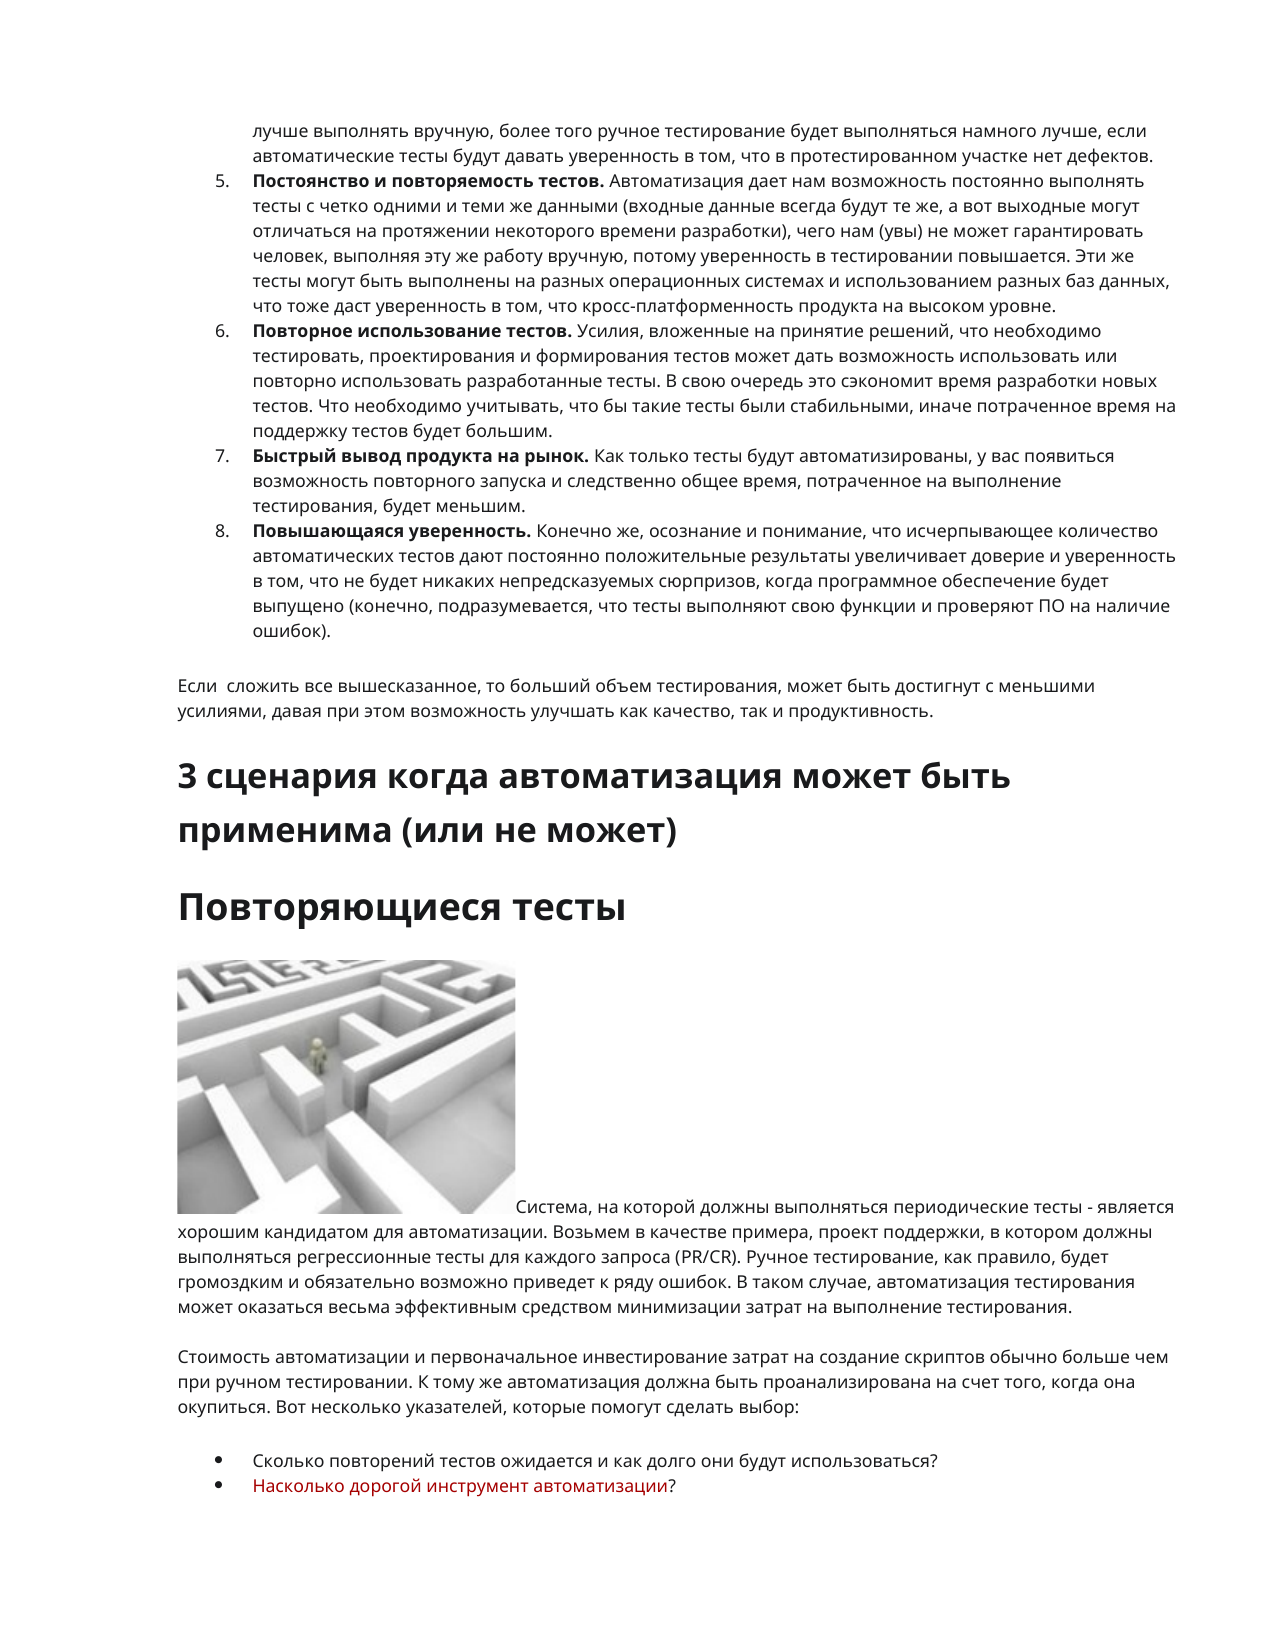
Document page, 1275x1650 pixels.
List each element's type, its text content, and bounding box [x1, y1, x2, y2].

list Быстрый вывод продукта на рынок. Как только тесты будут автоматизированы, у вас появиться возможность повторного запуска и следственно общее время, потраченное на выполнение тестирования, будет меньшим. [215, 443, 1186, 518]
picture [177, 960, 516, 1214]
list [215, 118, 1186, 168]
list Повторное использование тестов. Усилия, вложенные на принятие решений, что необходимо тестировать, проектирования и формирования тестов может дать возможность использовать или повторно использовать разработанные тесты. В свою очередь это сэкономит время разработки новых тестов. Что необходимо учитывать, что бы такие тесты были стабильными, иначе потраченное время на поддержку тестов будет большим. [215, 318, 1186, 443]
text 3 сценария когда автоматизация может быть применима (или не может) [177, 751, 1186, 852]
text Если сложить все вышесказанное, то больший объем тестирования, может быть достигнут с меньшими усилиями, давая при этом возможность улучшать как качество, так и продуктивность. [177, 672, 1186, 722]
list Насколько дорогой инструмент автоматизации? [215, 1473, 1186, 1498]
list Повышающаяся уверенность. Конечно же, осознание и понимание, что исчерпывающее количество автоматических тестов дают постоянно положительные результаты увеличивает доверие и уверенность в том, что не будет никаких непредсказуемых сюрпризов, когда программное обеспечение будет выпущено (конечно, подразумевается, что тесты выполняют свою функции и проверяют ПО на наличие ошибок). [215, 518, 1186, 643]
text Система, на которой должны выполняться периодические тесты - является хорошим кандидатом для автоматизации. Возьмем в качестве примера, проект поддержки, в котором должны выполняться регрессионные тесты для каждого запроса (PR/CR). Ручное тестирование, как правило, будет громоздким и обязательно возможно приведет к ряду ошибок. В таком случае, автоматизация тестирования может оказаться весьма эффективным средством минимизации затрат на выполнение тестирования. Стоимость автоматизации и первоначальное инвестирование затрат на создание скриптов обычно больше чем при ручном тестировании. К тому же автоматизация должна быть проанализирована на счет того, когда она окупиться. Вот несколько указателей, которые помогут сделать выбор: [177, 960, 1186, 1419]
list Постоянство и повторяемость тестов. Автоматизация дает нам возможность постоянно выполнять тесты с четко одними и теми же данными (входные данные всегда будут те же, а вот выходные могут отличаться на протяжении некоторого времени разработки), чего нам (увы) не может гарантировать человек, выполняя эту же работу вручную, потому уверенность в тестировании повышается. Эти же тесты могут быть выполнены на разных операционных системах и использованием разных баз данных, что тоже даст уверенность в том, что кросс-платформенность продукта на высоком уровне. [215, 168, 1186, 318]
text Повторяющиеся тесты [177, 880, 1186, 931]
list Сколько повторений тестов ожидается и как долго они будут использоваться? [215, 1448, 1186, 1473]
